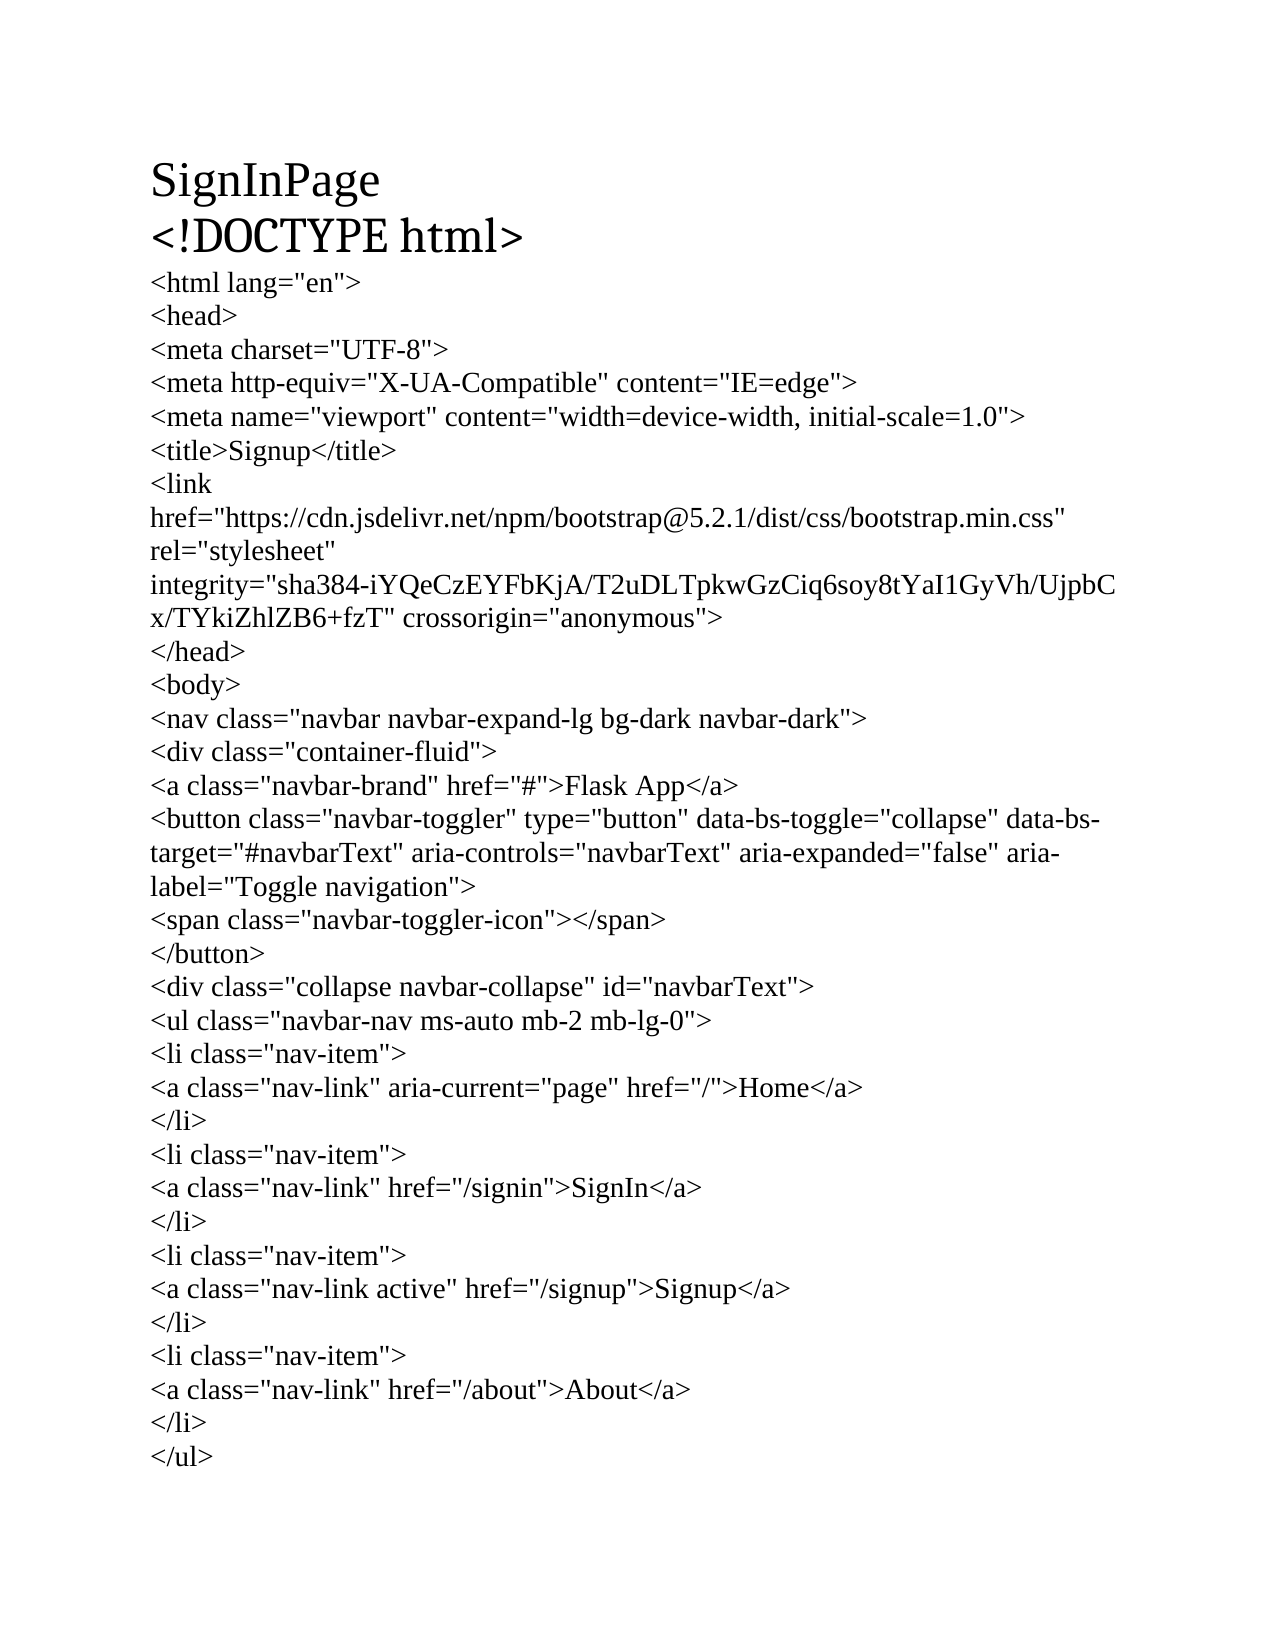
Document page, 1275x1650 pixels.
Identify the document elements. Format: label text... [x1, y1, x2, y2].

text SignInPage [150, 150, 1125, 207]
text <li class="nav-item"> [150, 1238, 1125, 1271]
text </button> [150, 936, 1125, 969]
text <li class="nav-item"> [150, 1137, 1125, 1171]
text </li> [150, 1305, 1125, 1338]
text </li> [150, 1405, 1125, 1439]
text <a class="navbar-brand" href="#">Flask App</a> [150, 768, 1125, 802]
text <li class="nav-item"> [150, 1338, 1125, 1372]
text <button class="navbar-toggler" type="button" data-bs-toggle="collapse" data-bs-target="#navbarText" aria-controls="navbarText" aria-expanded="false" aria-label="Toggle navigation"> [150, 802, 1125, 902]
text </li> [150, 1204, 1125, 1238]
text <li class="nav-item"> [150, 1036, 1125, 1070]
text <title>Signup</title> [150, 433, 1125, 466]
text <div class="collapse navbar-collapse" id="navbarText"> [150, 969, 1125, 1003]
text <nav class="navbar navbar-expand-lg bg-dark navbar-dark"> [150, 701, 1125, 734]
text <meta http-equiv="X-UA-Compatible" content="IE=edge"> [150, 366, 1125, 399]
text </head> [150, 634, 1125, 667]
text <a class="nav-link active" href="/signup">Signup</a> [150, 1271, 1125, 1305]
text <ul class="navbar-nav ms-auto mb-2 mb-lg-0"> [150, 1003, 1125, 1036]
text <meta name="viewport" content="width=device-width, initial-scale=1.0"> [150, 399, 1125, 433]
text <span class="navbar-toggler-icon"></span> [150, 902, 1125, 936]
text <!DOCTYPE html> [150, 207, 1125, 265]
text <html lang="en"> [150, 265, 1125, 298]
text <head> [150, 298, 1125, 332]
text <link href="https://cdn.jsdelivr.net/npm/bootstrap@5.2.1/dist/css/bootstrap.min.css" rel="stylesheet" integrity="sha384-iYQeCzEYFbKjA/T2uDLTpkwGzCiq6soy8tYaI1GyVh/UjpbCx/TYkiZhlZB6+fzT" crossorigin="anonymous"> [150, 466, 1125, 634]
text <a class="nav-link" href="/signin">SignIn</a> [150, 1171, 1125, 1204]
text <a class="nav-link" href="/about">About</a> [150, 1372, 1125, 1405]
text <div class="container-fluid"> [150, 734, 1125, 768]
text </li> [150, 1103, 1125, 1137]
text <a class="nav-link" aria-current="page" href="/">Home</a> [150, 1070, 1125, 1103]
text <body> [150, 667, 1125, 701]
text <meta charset="UTF-8"> [150, 332, 1125, 366]
text </ul> [150, 1439, 1125, 1472]
